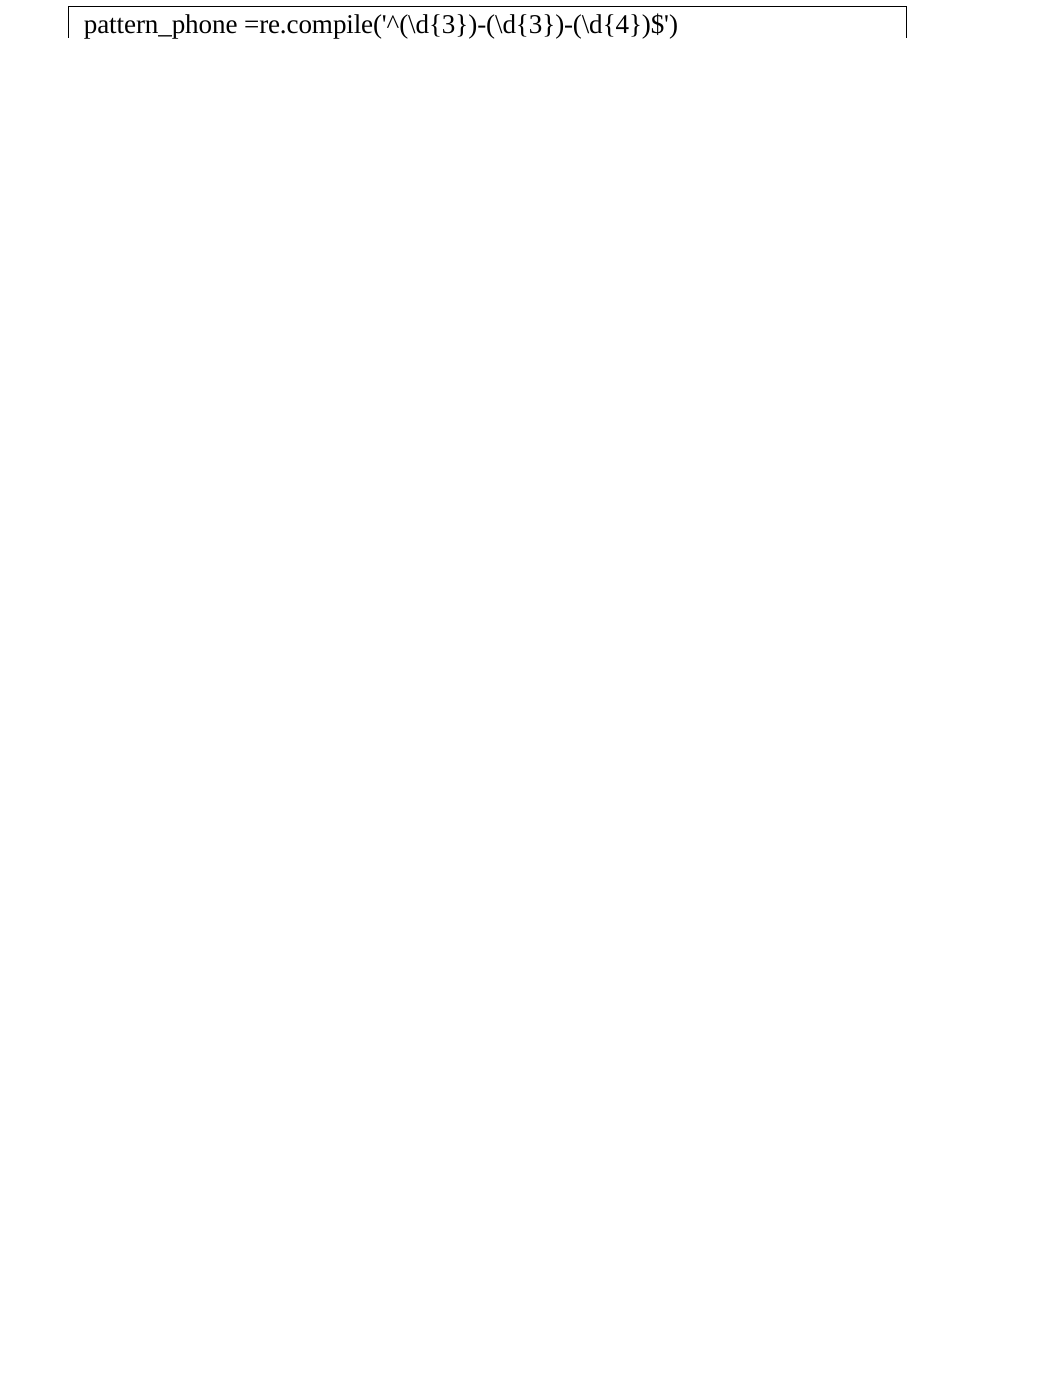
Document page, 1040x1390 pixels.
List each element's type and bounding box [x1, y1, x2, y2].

table_header [69, 7, 906, 38]
